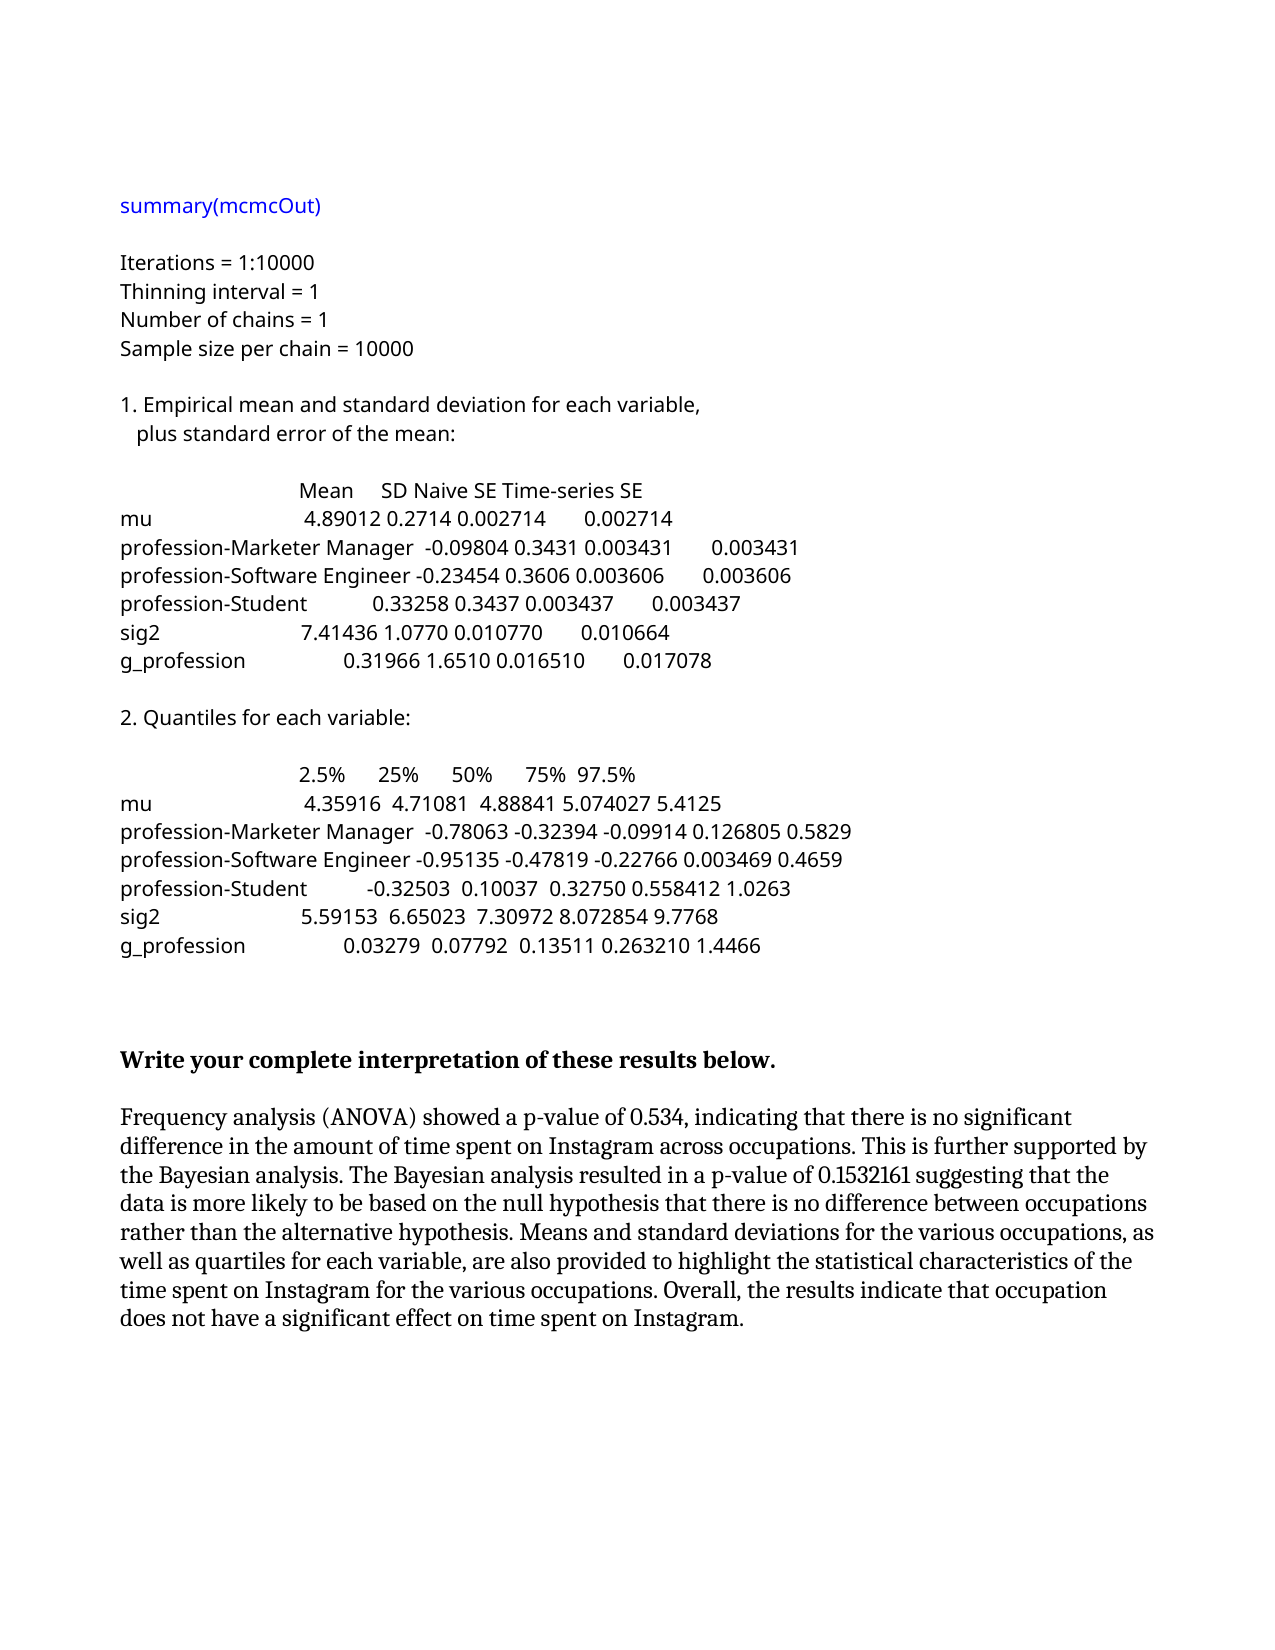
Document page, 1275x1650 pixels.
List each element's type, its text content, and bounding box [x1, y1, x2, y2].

text g_profession 0.03279 0.07792 0.13511 0.263210 1.4466 [120, 931, 1155, 959]
text Number of chains = 1 [120, 305, 1155, 334]
text sig2 5.59153 6.65023 7.30972 8.072854 9.7768 [120, 902, 1155, 931]
text Mean SD Naive SE Time-series SE [120, 476, 1155, 504]
text profession-Student 0.33258 0.3437 0.003437 0.003437 [120, 589, 1155, 618]
text plus standard error of the mean: [120, 419, 1155, 447]
text profession-Marketer Manager -0.09804 0.3431 0.003431 0.003431 [120, 533, 1155, 561]
text Sample size per chain = 10000 [120, 334, 1155, 362]
text 2. Quantiles for each variable: [120, 703, 1155, 732]
text summary(mcmcOut) [120, 191, 1155, 220]
text Thinning interval = 1 [120, 277, 1155, 305]
text profession-Software Engineer -0.23454 0.3606 0.003606 0.003606 [120, 561, 1155, 589]
text Write your complete interpretation of these results below. [120, 1046, 1155, 1074]
text sig2 7.41436 1.0770 0.010770 0.010664 [120, 618, 1155, 646]
text 1. Empirical mean and standard deviation for each variable, [120, 391, 1155, 419]
text Frequency analysis (ANOVA) showed a p-value of 0.534, indicating that there is no significant difference in the amount of time spent on Instagram across occupations. This is further supported by the Bayesian analysis. The Bayesian analysis resulted in a p-value of 0.1532161 suggesting that the data is more likely to be based on the null hypothesis that there is no difference between occupations rather than the alternative hypothesis. Means and standard deviations for the various occupations, as well as quartiles for each variable, are also provided to highlight the statistical characteristics of the time spent on Instagram for the various occupations. Overall, the results indicate that occupation does not have a significant effect on time spent on Instagram. [120, 1103, 1155, 1333]
text profession-Student -0.32503 0.10037 0.32750 0.558412 1.0263 [120, 874, 1155, 902]
text profession-Marketer Manager -0.78063 -0.32394 -0.09914 0.126805 0.5829 [120, 817, 1155, 846]
text profession-Software Engineer -0.95135 -0.47819 -0.22766 0.003469 0.4659 [120, 846, 1155, 874]
text mu 4.35916 4.71081 4.88841 5.074027 5.4125 [120, 789, 1155, 817]
text 2.5% 25% 50% 75% 97.5% [120, 760, 1155, 789]
text mu 4.89012 0.2714 0.002714 0.002714 [120, 504, 1155, 533]
text Iterations = 1:10000 [120, 248, 1155, 277]
text g_profession 0.31966 1.6510 0.016510 0.017078 [120, 646, 1155, 675]
